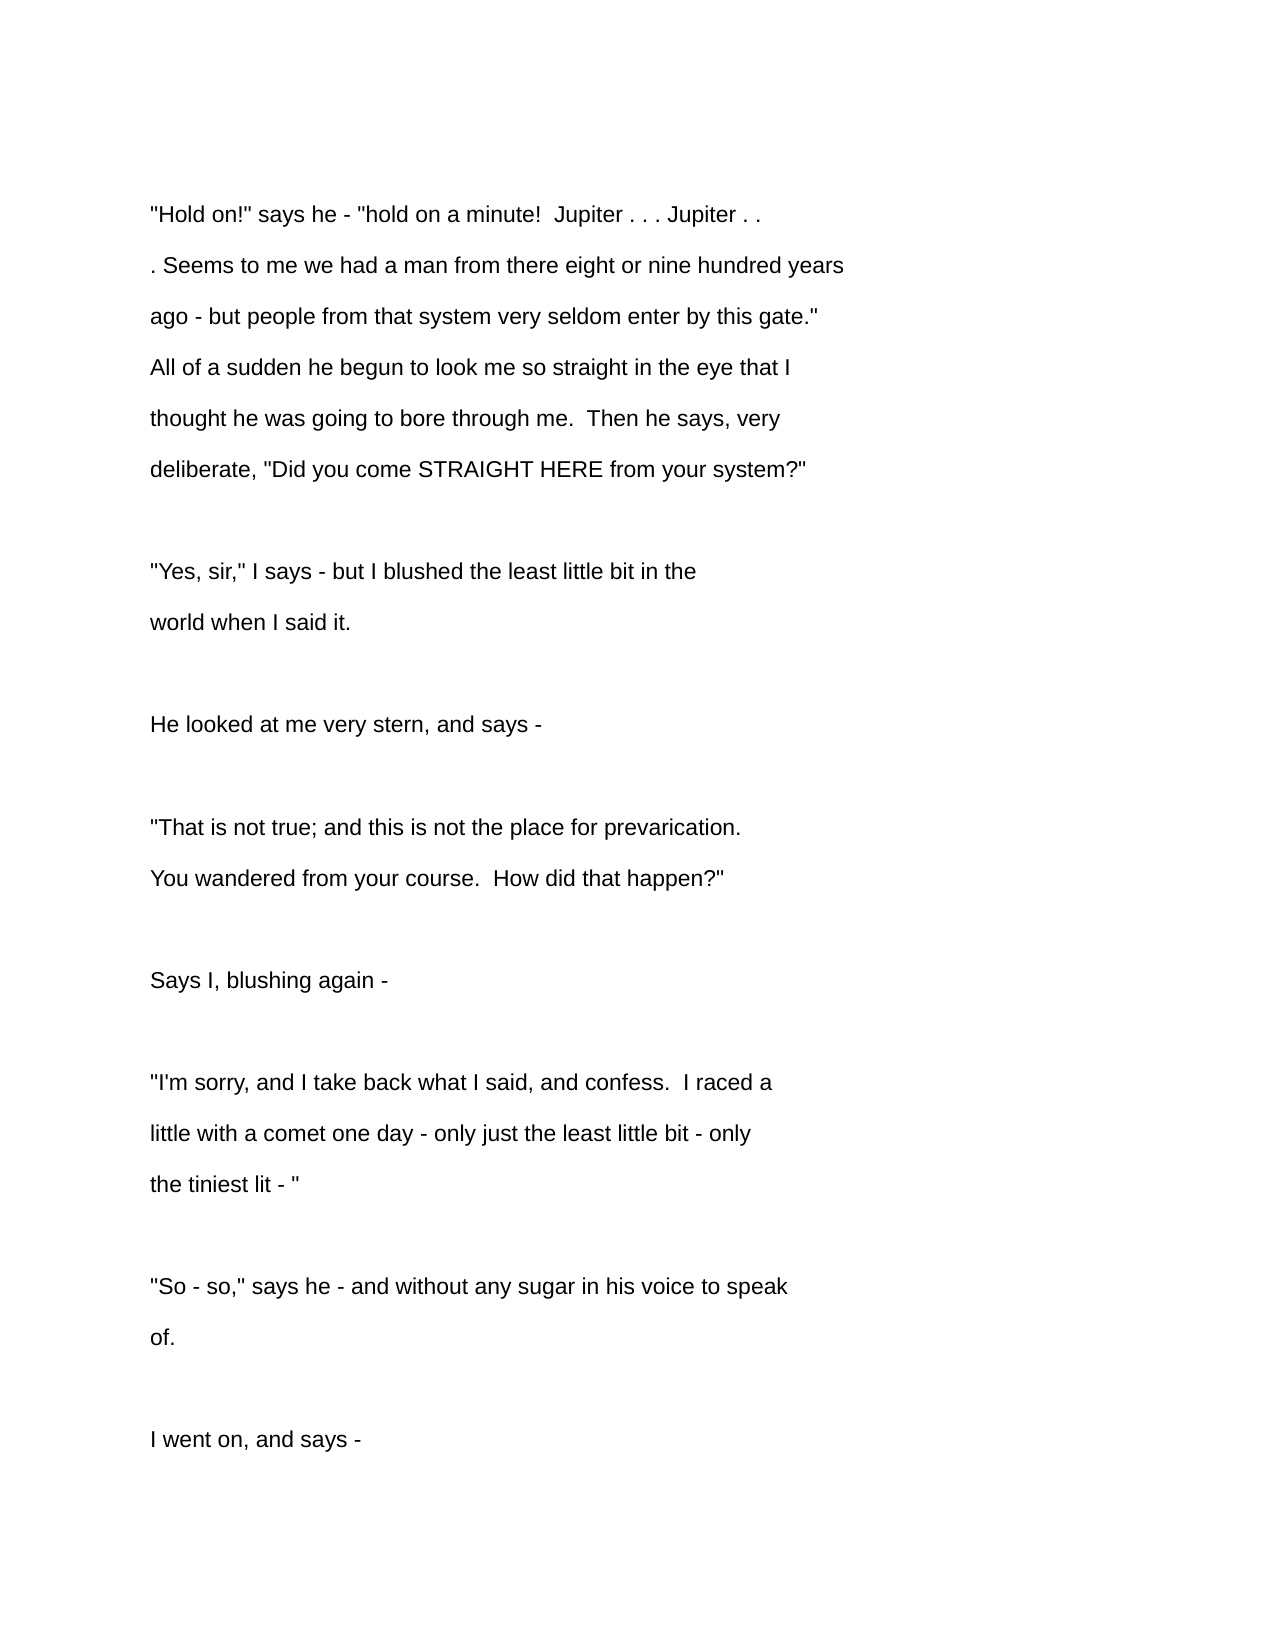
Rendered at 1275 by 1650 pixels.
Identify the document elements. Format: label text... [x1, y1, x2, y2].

text "Yes, sir," I says - but I blushed the least little bit in the [150, 558, 1125, 585]
text ago - but people from that system very seldom enter by this gate." [150, 303, 1125, 329]
text "That is not true; and this is not the place for prevarication. [150, 813, 1125, 840]
text of. [150, 1324, 1125, 1350]
text little with a comet one day - only just the least little bit - only [150, 1120, 1125, 1146]
text Says I, blushing again - [150, 967, 1125, 993]
text world when I said it. [150, 609, 1125, 636]
text "I'm sorry, and I take back what I said, and confess. I raced a [150, 1069, 1125, 1095]
text deliberate, "Did you come STRAIGHT HERE from your system?" [150, 456, 1125, 483]
text "Hold on!" says he - "hold on a minute! Jupiter . . . Jupiter . . [150, 201, 1125, 227]
text All of a sudden he begun to look me so straight in the eye that I [150, 354, 1125, 381]
text You wandered from your course. How did that happen?" [150, 864, 1125, 891]
text "So - so," says he - and without any sugar in his voice to speak [150, 1273, 1125, 1299]
text . Seems to me we had a man from there eight or nine hundred years [150, 252, 1125, 278]
text He looked at me very stern, and says - [150, 711, 1125, 738]
text I went on, and says - [150, 1426, 1125, 1452]
text thought he was going to bore through me. Then he says, very [150, 405, 1125, 432]
text the tiniest lit - " [150, 1171, 1125, 1197]
